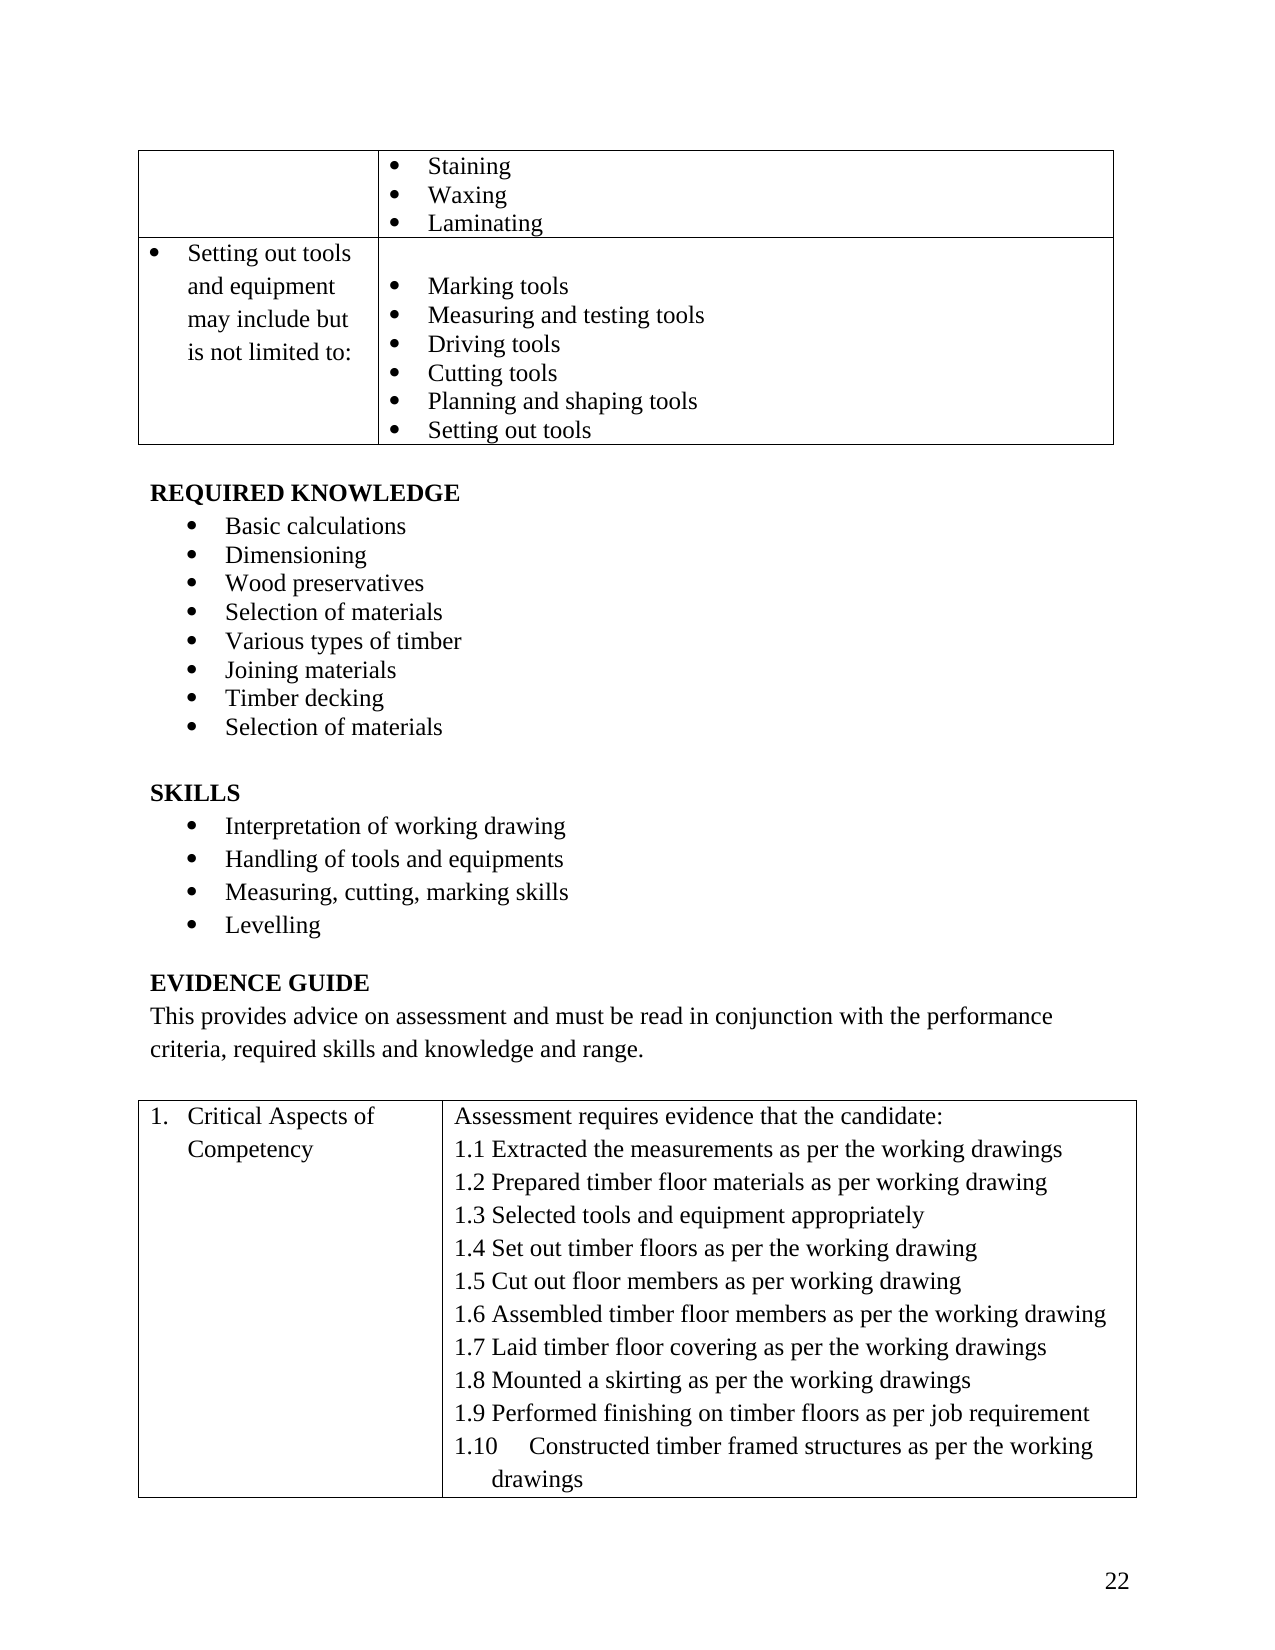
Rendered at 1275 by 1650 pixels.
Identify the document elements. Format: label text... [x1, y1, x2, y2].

text EVIDENCE GUIDE [150, 968, 1125, 997]
list Interpretation of working drawing [187, 811, 1125, 840]
table_cell Setting out tools and equipment may include but is not limited to: [139, 238, 378, 444]
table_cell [139, 151, 378, 237]
list Basic calculations [187, 511, 1125, 540]
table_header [443, 1101, 1136, 1497]
list Wood preservatives [187, 568, 1125, 597]
text SKILLS [150, 778, 1125, 807]
text This provides advice on assessment and must be read in conjunction with the performance criteria, required skills and knowledge and range. [150, 1001, 1125, 1063]
list Levelling [187, 910, 1125, 939]
list Selection of materials [187, 712, 1125, 741]
list Selection of materials [187, 597, 1125, 626]
text REQUIRED KNOWLEDGE [150, 478, 1125, 507]
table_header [139, 1101, 442, 1497]
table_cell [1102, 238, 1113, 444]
list Handling of tools and equipments [187, 844, 1125, 873]
list Dimensioning [187, 540, 1125, 568]
list Various types of timber [187, 626, 1125, 655]
list Timber decking [187, 683, 1125, 712]
list Measuring, cutting, marking skills [187, 877, 1125, 906]
list Joining materials [187, 655, 1125, 683]
table_cell Marking tools Measuring and testing tools Driving tools Cutting tools Planning and shaping tools Setting out tools [379, 238, 428, 444]
